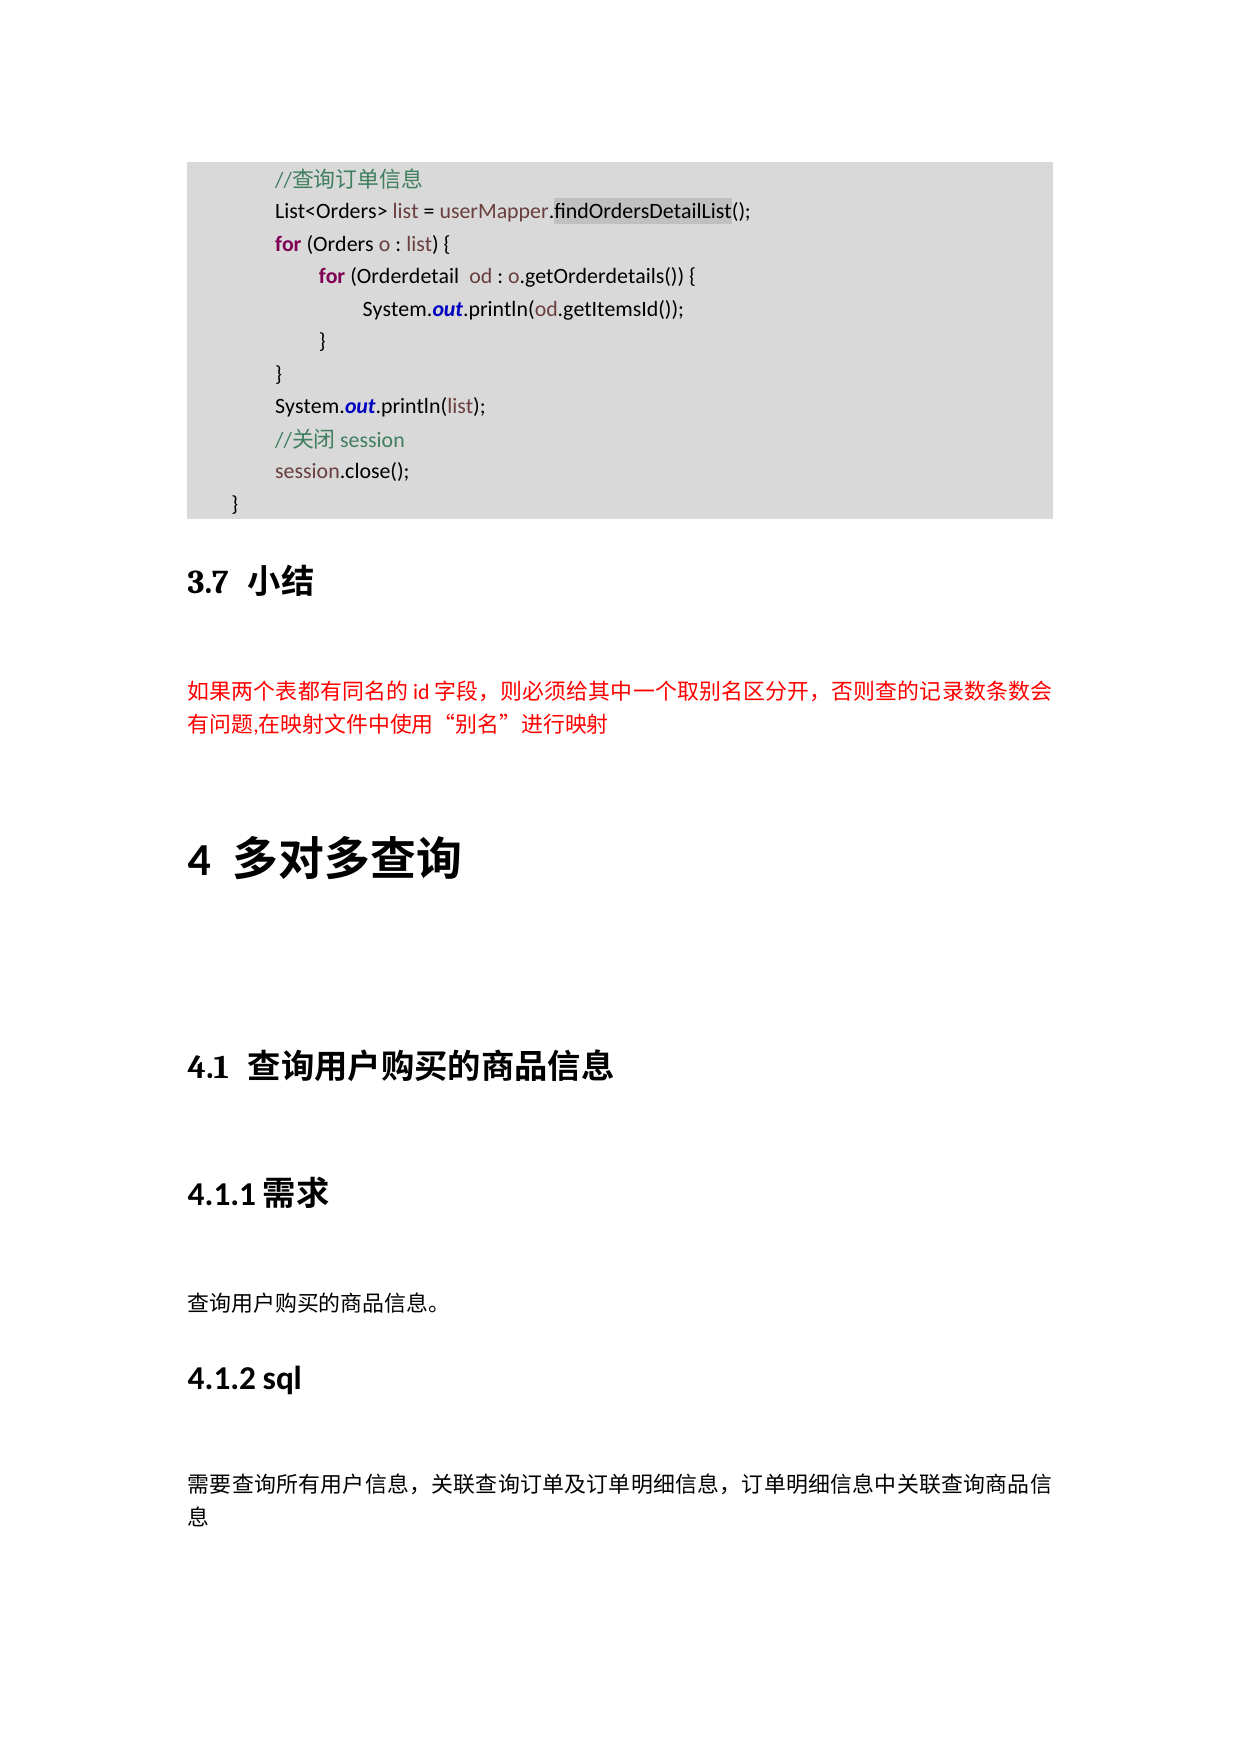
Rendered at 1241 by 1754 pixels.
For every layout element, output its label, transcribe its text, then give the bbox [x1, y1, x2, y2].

text System.out.println(od.getItemsId()); [187, 292, 1053, 324]
text for (Orderdetail od : o.getOrderdetails()) { [187, 259, 1053, 292]
text //关闭session [187, 422, 1053, 454]
text session.close(); [187, 454, 1053, 487]
text //查询订单信息 [187, 162, 1053, 194]
text } [187, 324, 1053, 357]
subtitle 查询用户购买的商品信息 [187, 1031, 1053, 1096]
subtitle 小结 [187, 547, 1053, 612]
text List<Orders> list = userMapper.findOrdersDetailList(); [187, 194, 1053, 227]
text for (Orders o : list) { [187, 227, 1053, 259]
subtitle 多对多查询 [187, 807, 1053, 904]
text 如果两个表都有同名的id字段，则必须给其中一个取别名区分开，否则查的记录数条数会有问题,在映射文件中使用“别名”进行映射 [187, 674, 1053, 739]
text } [187, 357, 1053, 389]
subtitle 需求 [187, 1158, 1053, 1223]
subtitle sql [187, 1345, 1053, 1410]
text 查询用户购买的商品信息。 [187, 1286, 1053, 1318]
text 需要查询所有用户信息，关联查询订单及订单明细信息，订单明细信息中关联查询商品信息 [187, 1467, 1053, 1532]
text } [187, 487, 1053, 519]
text System.out.println(list); [187, 389, 1053, 422]
